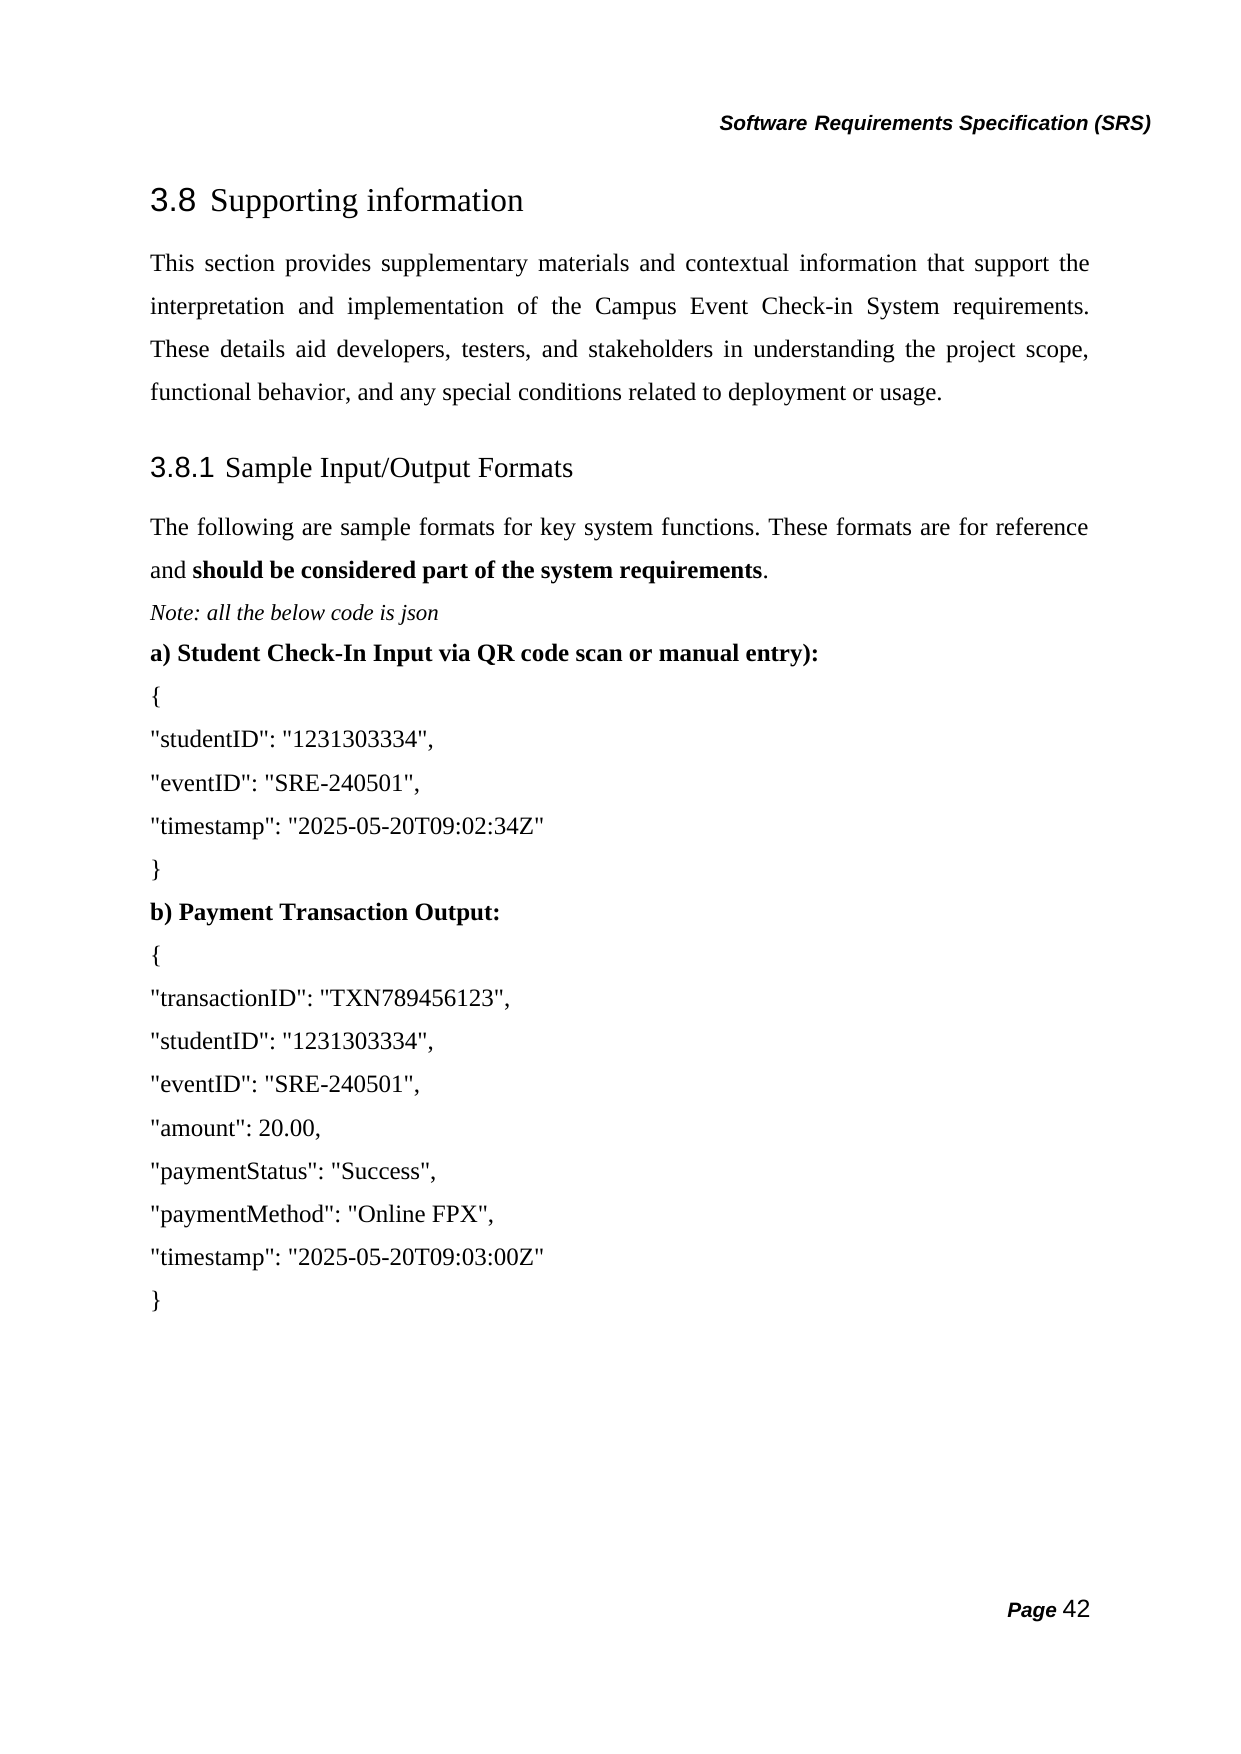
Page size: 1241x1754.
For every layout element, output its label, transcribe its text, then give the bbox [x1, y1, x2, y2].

text } [150, 1285, 1090, 1314]
text Note: all the below code is json [150, 599, 1090, 625]
text { [150, 940, 1090, 969]
subtitle Sample Input/Output Formats [150, 450, 1090, 483]
text "transactionID": "TXN789456123", "studentID": "1231303334", "eventID": "SRE-240501", "amount": 20.00, "paymentStatus": "Success", "paymentMethod": "Online FPX", "timestamp": "2025-05-20T09:03:00Z" [150, 983, 1090, 1271]
text a) Student Check-In Input via QR code scan or manual entry): [150, 638, 1090, 667]
text b) Payment Transaction Output: [150, 897, 1090, 926]
text "studentID": "1231303334", "eventID": "SRE-240501", "timestamp": "2025-05-20T09:02:34Z" [150, 724, 1090, 839]
subtitle Supporting information [150, 180, 1090, 219]
text } [150, 854, 1090, 883]
text This section provides supplementary materials and contextual information that support the interpretation and implementation of the Campus Event Check-in System requirements. These details aid developers, testers, and stakeholders in understanding the project scope, functional behavior, and any special conditions related to deployment or usage. [150, 248, 1090, 406]
text The following are sample formats for key system functions. These formats are for reference and should be considered part of the system requirements. [150, 512, 1090, 584]
text { [150, 681, 1090, 710]
